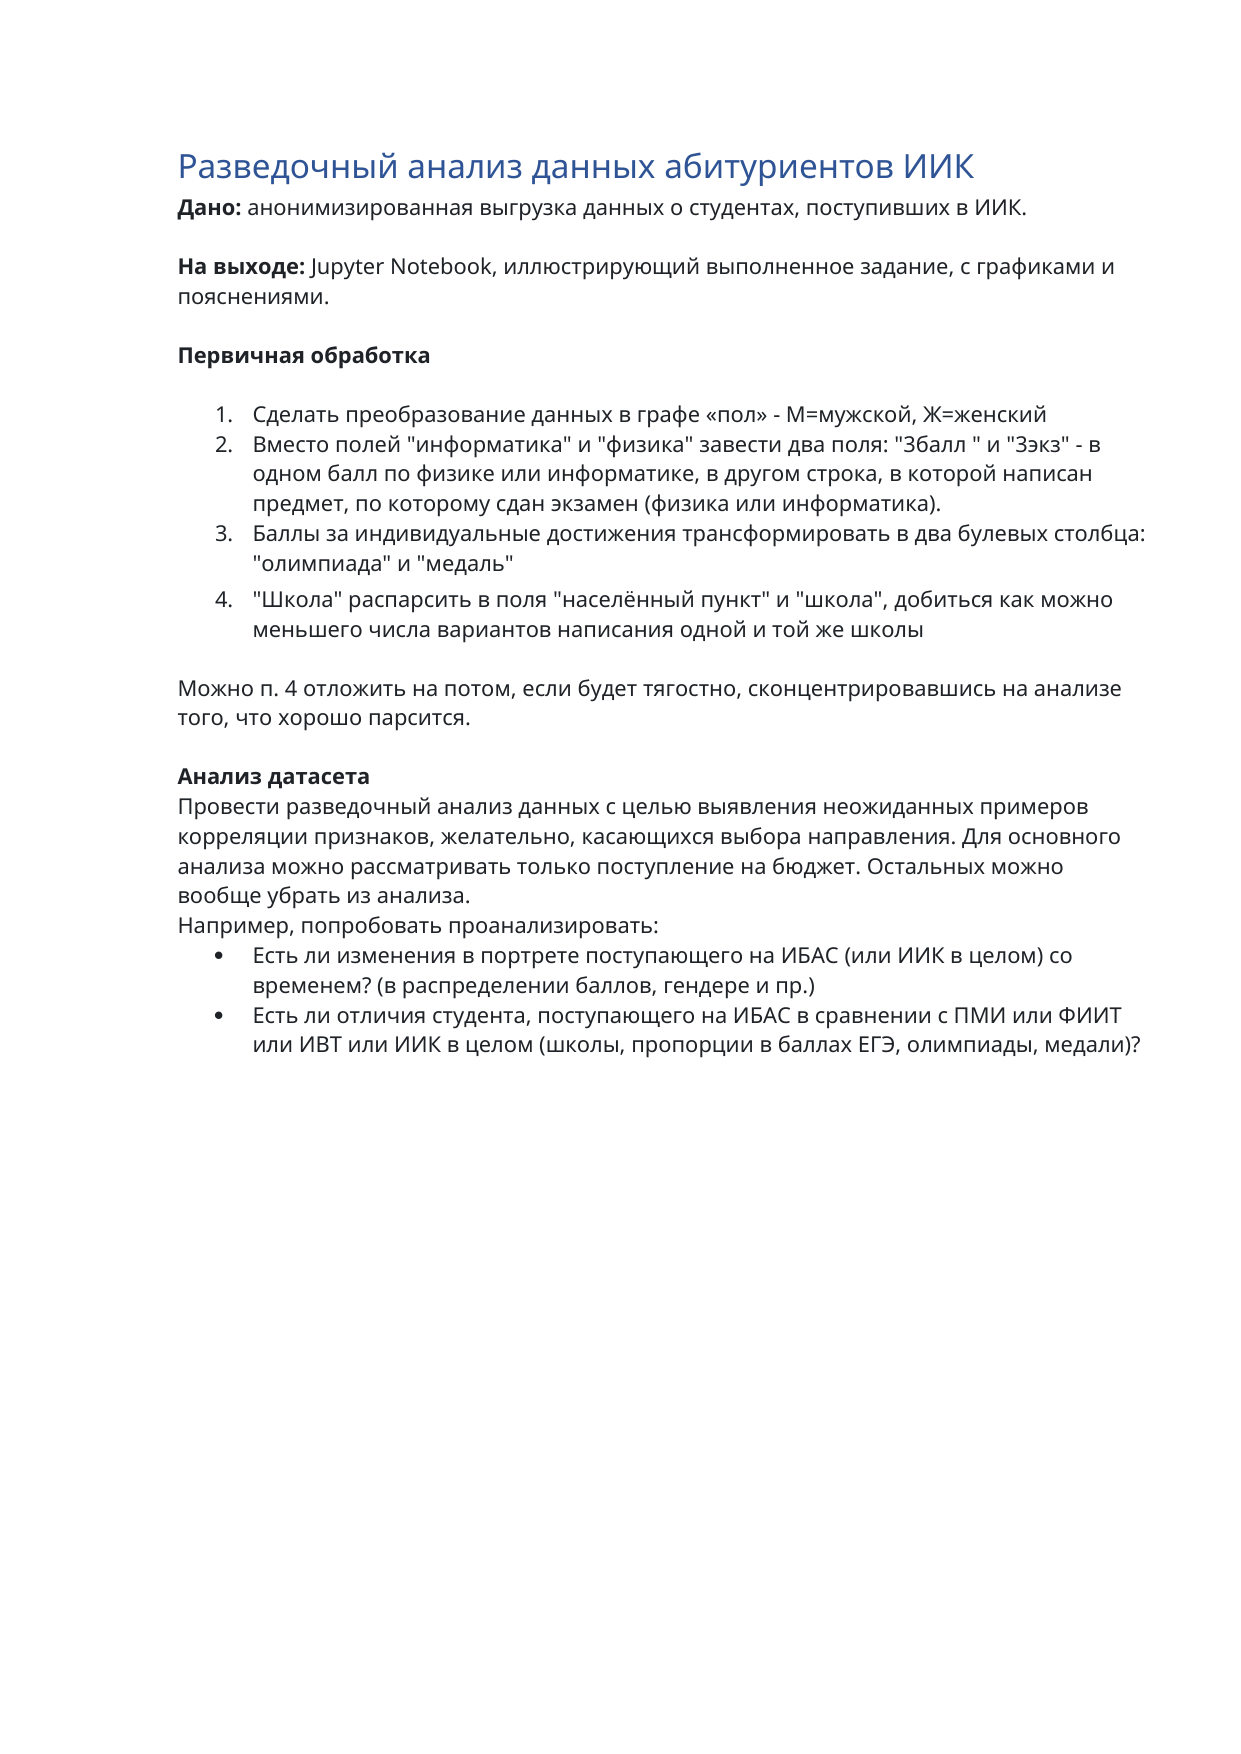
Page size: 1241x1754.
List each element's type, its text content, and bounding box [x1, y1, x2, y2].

text На выходе: Jupyter Notebook, иллюстрирующий выполненное задание, с графиками и пояснениями. [177, 251, 1152, 311]
text Например, попробовать проанализировать: [177, 910, 1152, 940]
subtitle Разведочный анализ данных абитуриентов ИИК [177, 143, 1152, 188]
list "Школа" распарсить в поля "населённый пункт" и "школа", добиться как можно меньшего числа вариантов написания одной и той же школы [215, 584, 1152, 643]
list Есть ли отличия студента, поступающего на ИБАС в сравнении с ПМИ или ФИИТ или ИВТ или ИИК в целом (школы, пропорции в баллах ЕГЭ, олимпиады, медали)? [215, 999, 1152, 1087]
list Есть ли изменения в портрете поступающего на ИБАС (или ИИК в целом) со временем? (в распределении баллов, гендере и пр.) [215, 940, 1152, 999]
text Можно п. 4 отложить на потом, если будет тягостно, сконцентрировавшись на анализе того, что хорошо парсится. [177, 672, 1152, 732]
text Дано: анонимизированная выгрузка данных о студентах, поступивших в ИИК. [177, 192, 1152, 222]
list Вместо полей "информатика" и "физика" завести два поля: "3балл " и "3экз" - в одном балл по физике или информатике, в другом строка, в которой написан предмет, по которому сдан экзамен (физика или информатика). [215, 428, 1152, 518]
list Баллы за индивидуальные достижения трансформировать в два булевых столбца: "олимпиада" и "медаль" [215, 518, 1152, 577]
text Первичная обработка [177, 340, 1152, 369]
text Анализ датасета Провести разведочный анализ данных с целью выявления неожиданных примеров корреляции признаков, желательно, касающихся выбора направления. Для основного анализа можно рассматривать только поступление на бюджет. Остальных можно вообще убрать из анализа. [177, 761, 1152, 910]
list Сделать преобразование данных в графе «пол» - М=мужской, Ж=женский [215, 399, 1152, 428]
